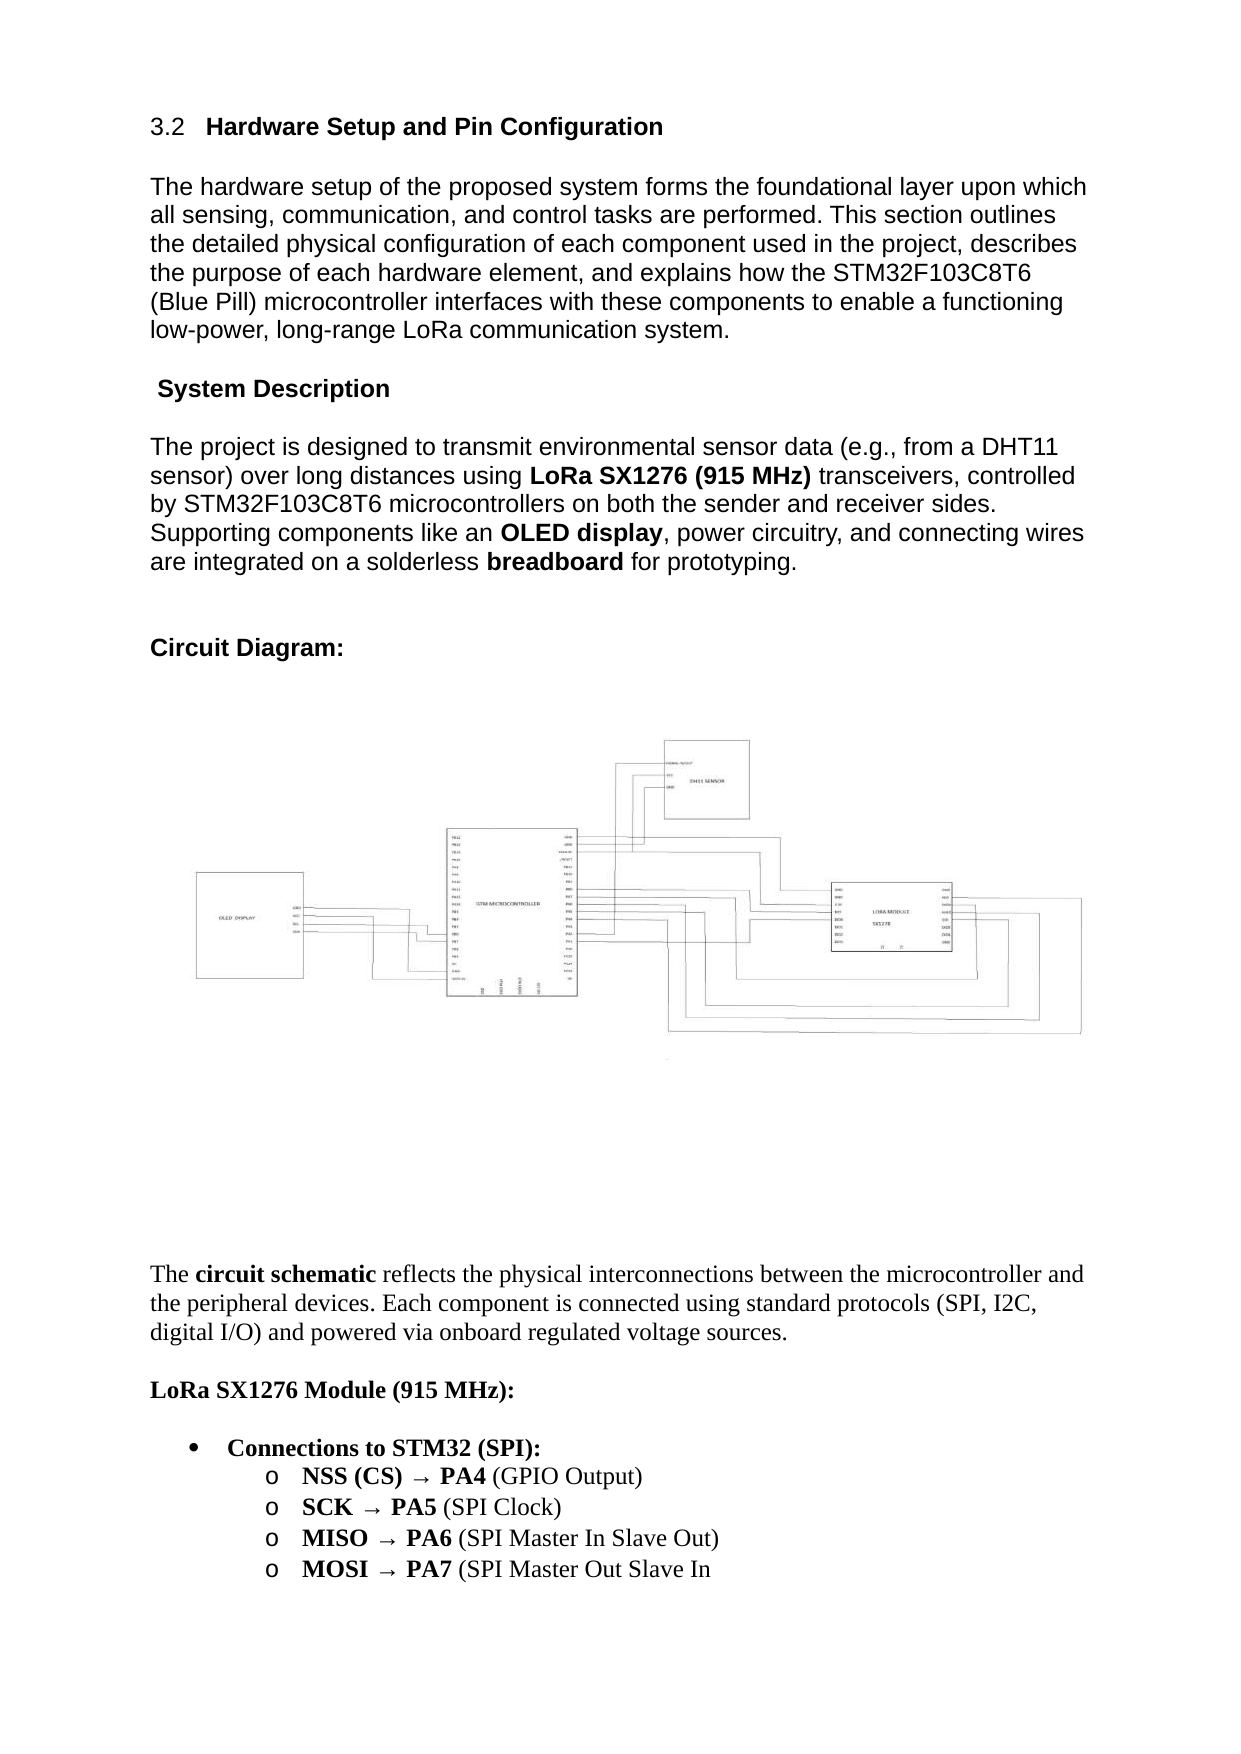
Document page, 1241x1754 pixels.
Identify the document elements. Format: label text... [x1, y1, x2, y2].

list Connections to STM32 (SPI): [189, 1433, 1090, 1461]
text LoRa SX1276 Module (915 MHz): [150, 1375, 1090, 1403]
text System Description [150, 374, 1090, 403]
text 3.2 Hardware Setup and Pin Configuration [150, 112, 1090, 141]
list SCK → PA5 (SPI Clock) [264, 1492, 1090, 1523]
list MOSI → PA7 (SPI Master Out Slave In [264, 1554, 1090, 1585]
picture [150, 724, 1132, 1076]
text Circuit Diagram: [150, 633, 1090, 662]
text The project is designed to transmit environmental sensor data (e.g., from a DHT11 sensor) over long distances using LoRa SX1276 (915 MHz) transceivers, controlled by STM32F103C8T6 microcontrollers on both the sender and receiver sides. Supporting components like an OLED display, power circuitry, and connecting wires are integrated on a solderless breadboard for prototyping. [150, 432, 1090, 576]
list NSS (CS) → PA4 (GPIO Output) [264, 1461, 1090, 1492]
list MISO → PA6 (SPI Master In Slave Out) [264, 1523, 1090, 1554]
text The circuit schematic reflects the physical interconnections between the microcontroller and the peripheral devices. Each component is connected using standard protocols (SPI, I2C, digital I/O) and powered via onboard regulated voltage sources. [150, 1259, 1090, 1346]
text The hardware setup of the proposed system forms the foundational layer upon which all sensing, communication, and control tasks are performed. This section outlines the detailed physical configuration of each component used in the project, describes the purpose of each hardware element, and explains how the STM32F103C8T6 (Blue Pill) microcontroller interfaces with these components to enable a functioning low-power, long-range LoRa communication system. [150, 171, 1090, 344]
